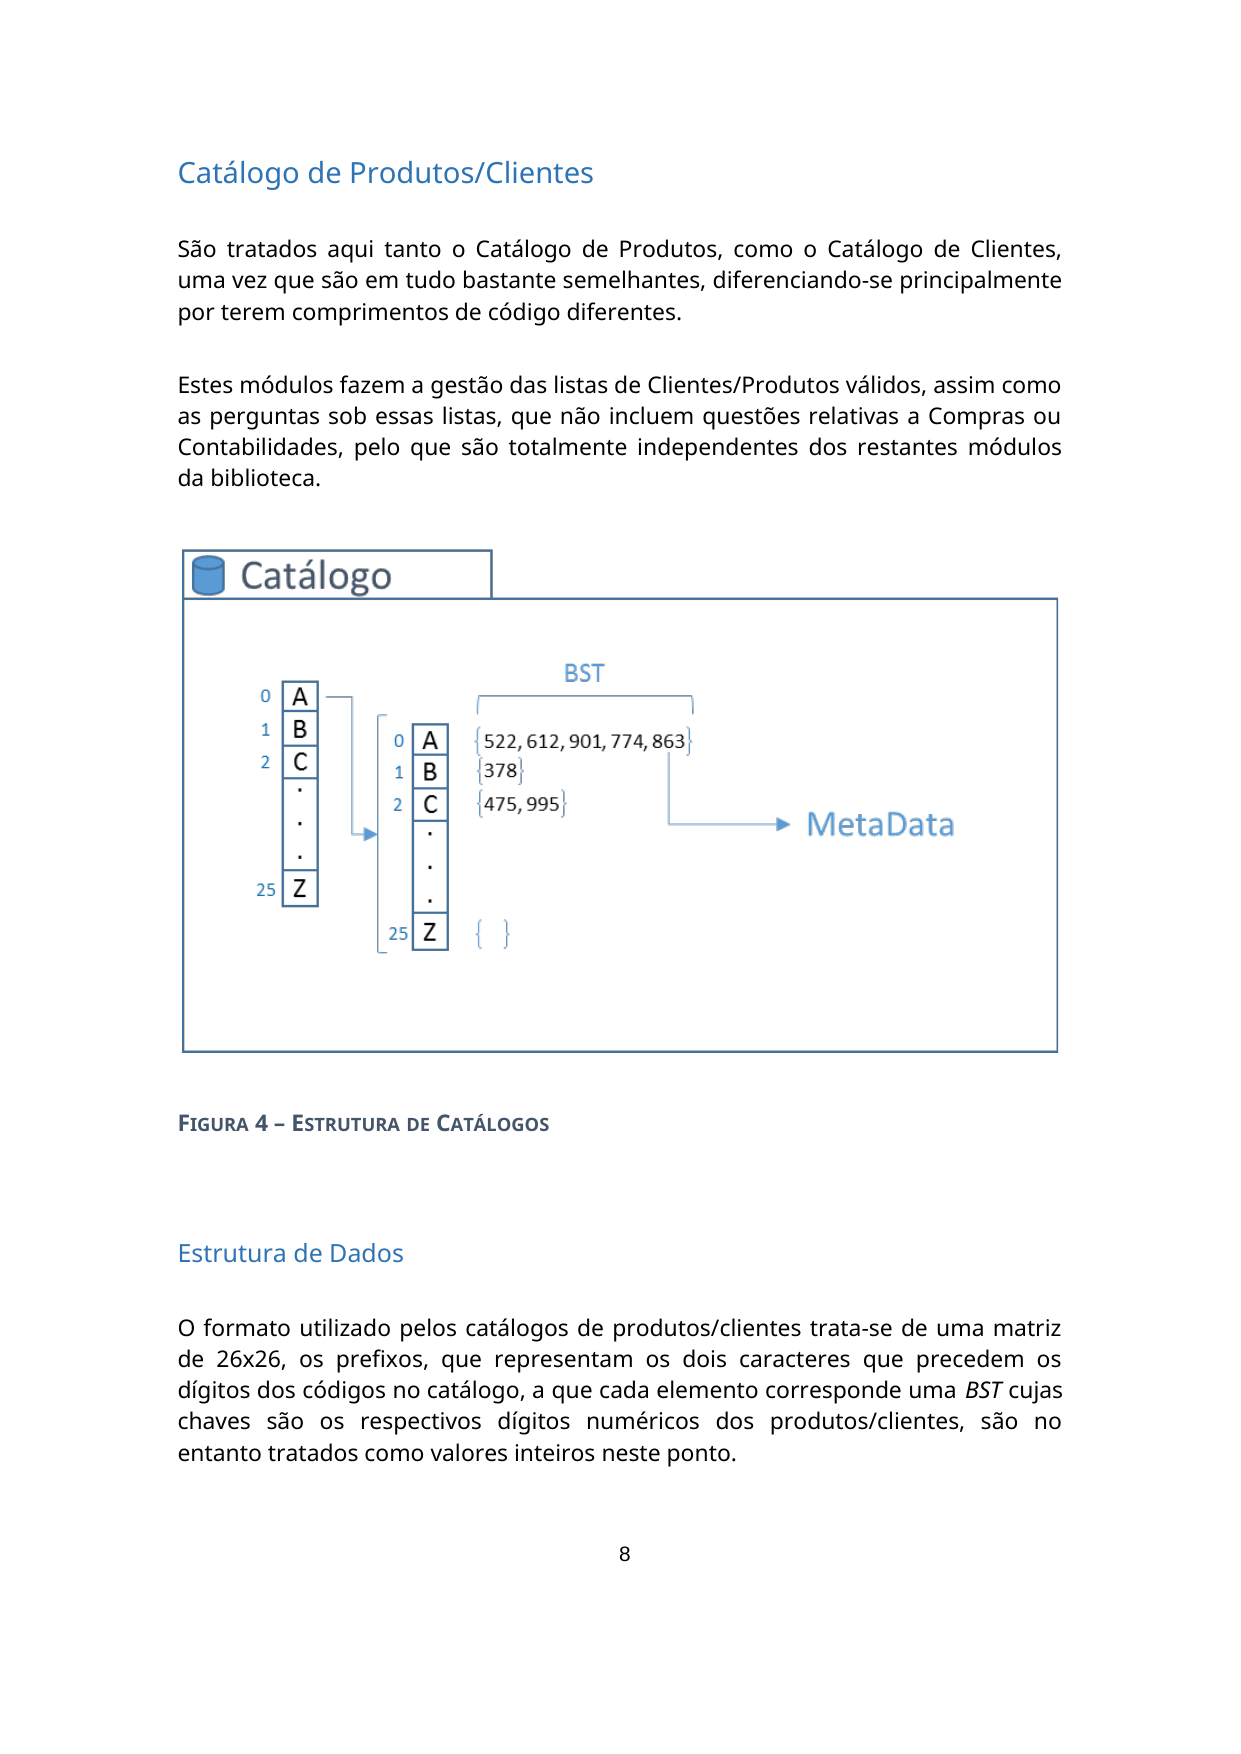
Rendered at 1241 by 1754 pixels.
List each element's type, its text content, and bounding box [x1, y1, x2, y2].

subtitle Estrutura de Dados [177, 1236, 1063, 1270]
text São tratados aqui tanto o Catálogo de Produtos, como o Catálogo de Clientes, uma vez que são em tudo bastante semelhantes, diferenciando-se principalmente por terem comprimentos de código diferentes. [177, 233, 1063, 327]
subtitle Catálogo de Produtos/Clientes [177, 152, 1063, 192]
text Figura 4 – Estrutura de Catálogos [177, 1107, 1063, 1138]
picture [182, 535, 1059, 1053]
text O formato utilizado pelos catálogos de produtos/clientes trata-se de uma matriz de 26x26, os prefixos, que representam os dois caracteres que precedem os dígitos dos códigos no catálogo, a que cada elemento corresponde uma BST cujas chaves são os respectivos dígitos numéricos dos produtos/clientes, são no entanto tratados como valores inteiros neste ponto. [177, 1311, 1063, 1468]
text Estes módulos fazem a gestão das listas de Clientes/Produtos válidos, assim como as perguntas sob essas listas, que não incluem questões relativas a Compras ou Contabilidades, pelo que são totalmente independentes dos restantes módulos da biblioteca. [177, 369, 1063, 494]
